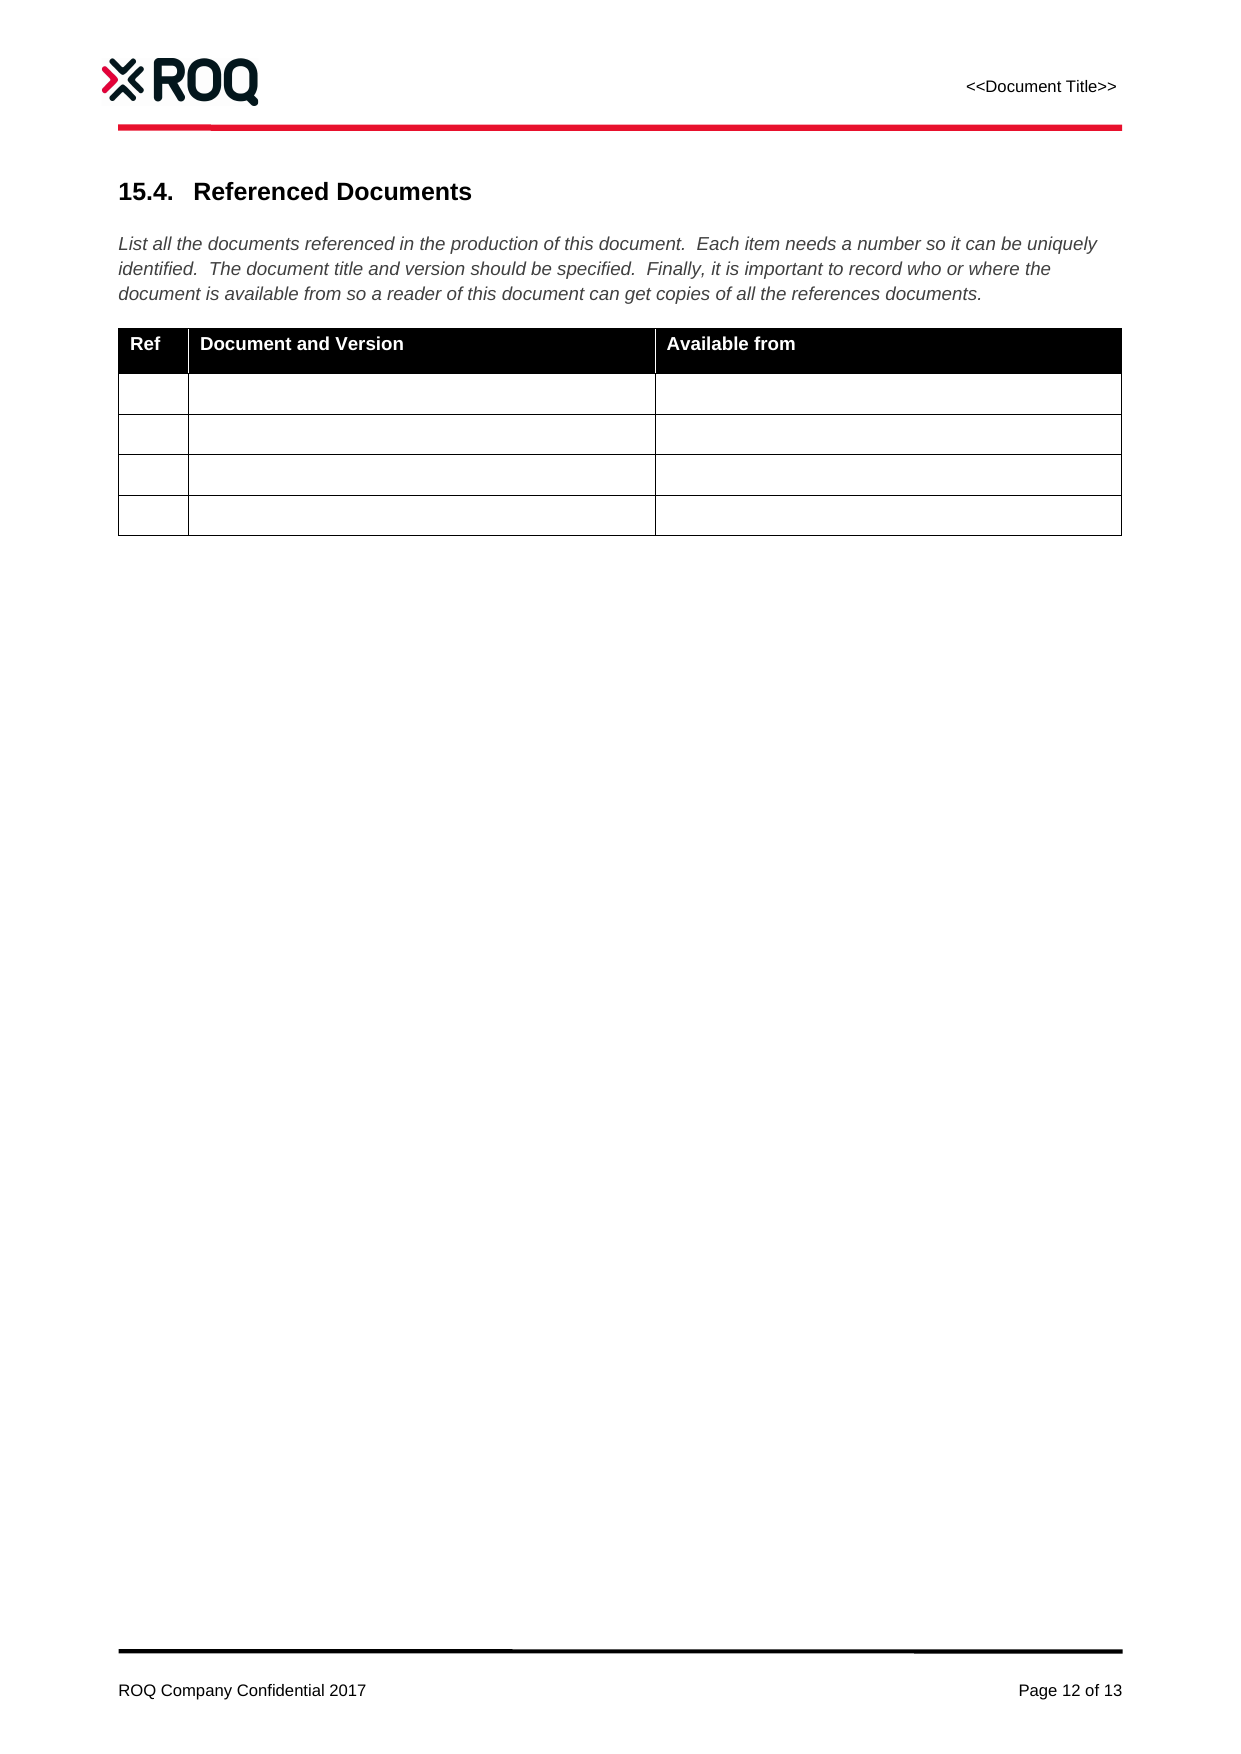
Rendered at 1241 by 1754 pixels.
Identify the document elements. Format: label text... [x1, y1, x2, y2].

table_cell [189, 496, 655, 535]
table_header Ref [119, 329, 188, 373]
table_cell [656, 415, 1121, 454]
table_cell [119, 455, 188, 495]
picture [101, 58, 259, 106]
table_cell [189, 374, 655, 413]
table_cell [656, 496, 1121, 535]
table_cell [656, 455, 1121, 495]
table_cell [119, 496, 188, 535]
table_header Document and Version [189, 329, 655, 373]
table_cell [189, 455, 655, 495]
table_cell [119, 374, 188, 413]
table_cell [656, 374, 1121, 413]
text List all the documents referenced in the production of this document. Each item needs a number so it can be uniquely identified. The document title and version should be specified. Finally, it is important to record who or where the document is available from so a reader of this document can get copies of all the references documents. [118, 233, 1122, 304]
table_cell [189, 415, 655, 454]
table_cell [119, 415, 188, 454]
subtitle Referenced Documents [118, 177, 1122, 206]
table_header Available from [656, 329, 1121, 373]
